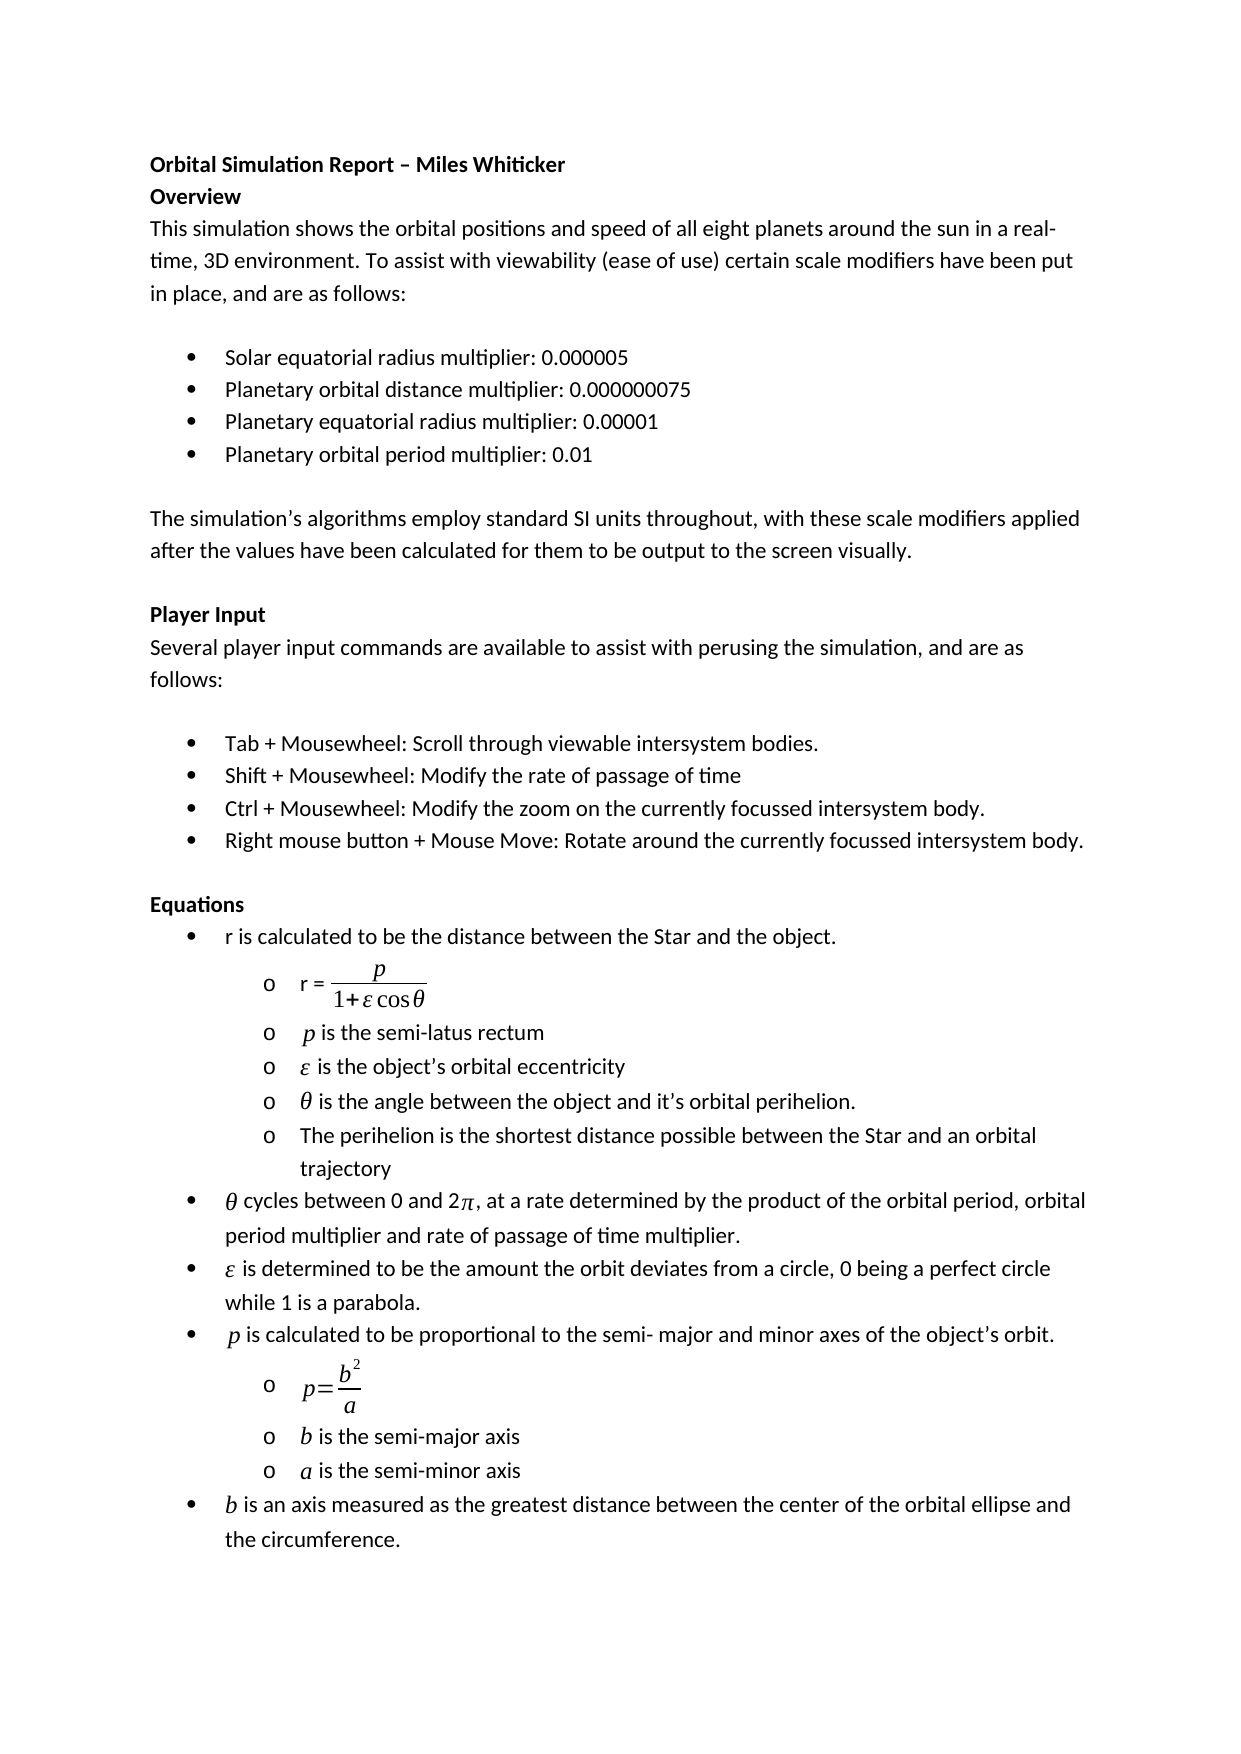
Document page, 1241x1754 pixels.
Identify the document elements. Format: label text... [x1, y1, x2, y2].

text Orbital Simulation Report – Miles Whiticker [150, 150, 1090, 178]
text Several player input commands are available to assist with perusing the simulation, and are as follows: [150, 633, 1090, 693]
list Planetary orbital period multiplier: 0.01 [187, 440, 1090, 468]
list cycles between 0 and 2, at a rate determined by the product of the orbital period, orbital period multiplier and rate of passage of time multiplier. [187, 1187, 1090, 1249]
list r = [262, 955, 1090, 1014]
list is the semi-major axis [262, 1422, 1090, 1452]
list r is calculated to be the distance between the Star and the object. [187, 922, 1090, 951]
list The perihelion is the shortest distance possible between the Star and an orbital trajectory [262, 1121, 1090, 1182]
list is the semi-latus rectum [262, 1018, 1090, 1048]
list Solar equatorial radius multiplier: 0.000005 [187, 343, 1090, 371]
list Ctrl + Mousewheel: Modify the zoom on the currently focussed intersystem body. [187, 794, 1090, 822]
list Right mouse button + Mouse Move: Rotate around the currently focussed intersystem body. [187, 826, 1090, 854]
list Tab + Mousewheel: Scroll through viewable intersystem bodies. [187, 729, 1090, 757]
list is the object’s orbital eccentricity [262, 1052, 1090, 1082]
text This simulation shows the orbital positions and speed of all eight planets around the sun in a real-time, 3D environment. To assist with viewability (ease of use) certain scale modifiers have been put in place, and are as follows: [150, 214, 1090, 307]
text Equations [150, 890, 1090, 918]
list is calculated to be proportional to the semi- major and minor axes of the object’s orbit. [187, 1321, 1090, 1351]
list is the semi-minor axis [262, 1456, 1090, 1486]
text The simulation’s algorithms employ standard SI units throughout, with these scale modifiers applied after the values have been calculated for them to be output to the screen visually. [150, 504, 1090, 564]
list is determined to be the amount the orbit deviates from a circle, 0 being a perfect circle while 1 is a parabola. [187, 1254, 1090, 1316]
list Shift + Mousewheel: Modify the rate of passage of time [187, 762, 1090, 789]
list Planetary equatorial radius multiplier: 0.00001 [187, 407, 1090, 436]
list Planetary orbital distance multiplier: 0.000000075 [187, 375, 1090, 403]
text Overview [150, 182, 1090, 210]
list is an axis measured as the greatest distance between the center of the orbital ellipse and the circumference. [187, 1491, 1090, 1553]
list is the angle between the object and it’s orbital perihelion. [262, 1087, 1090, 1117]
text Player Input [150, 601, 1090, 629]
